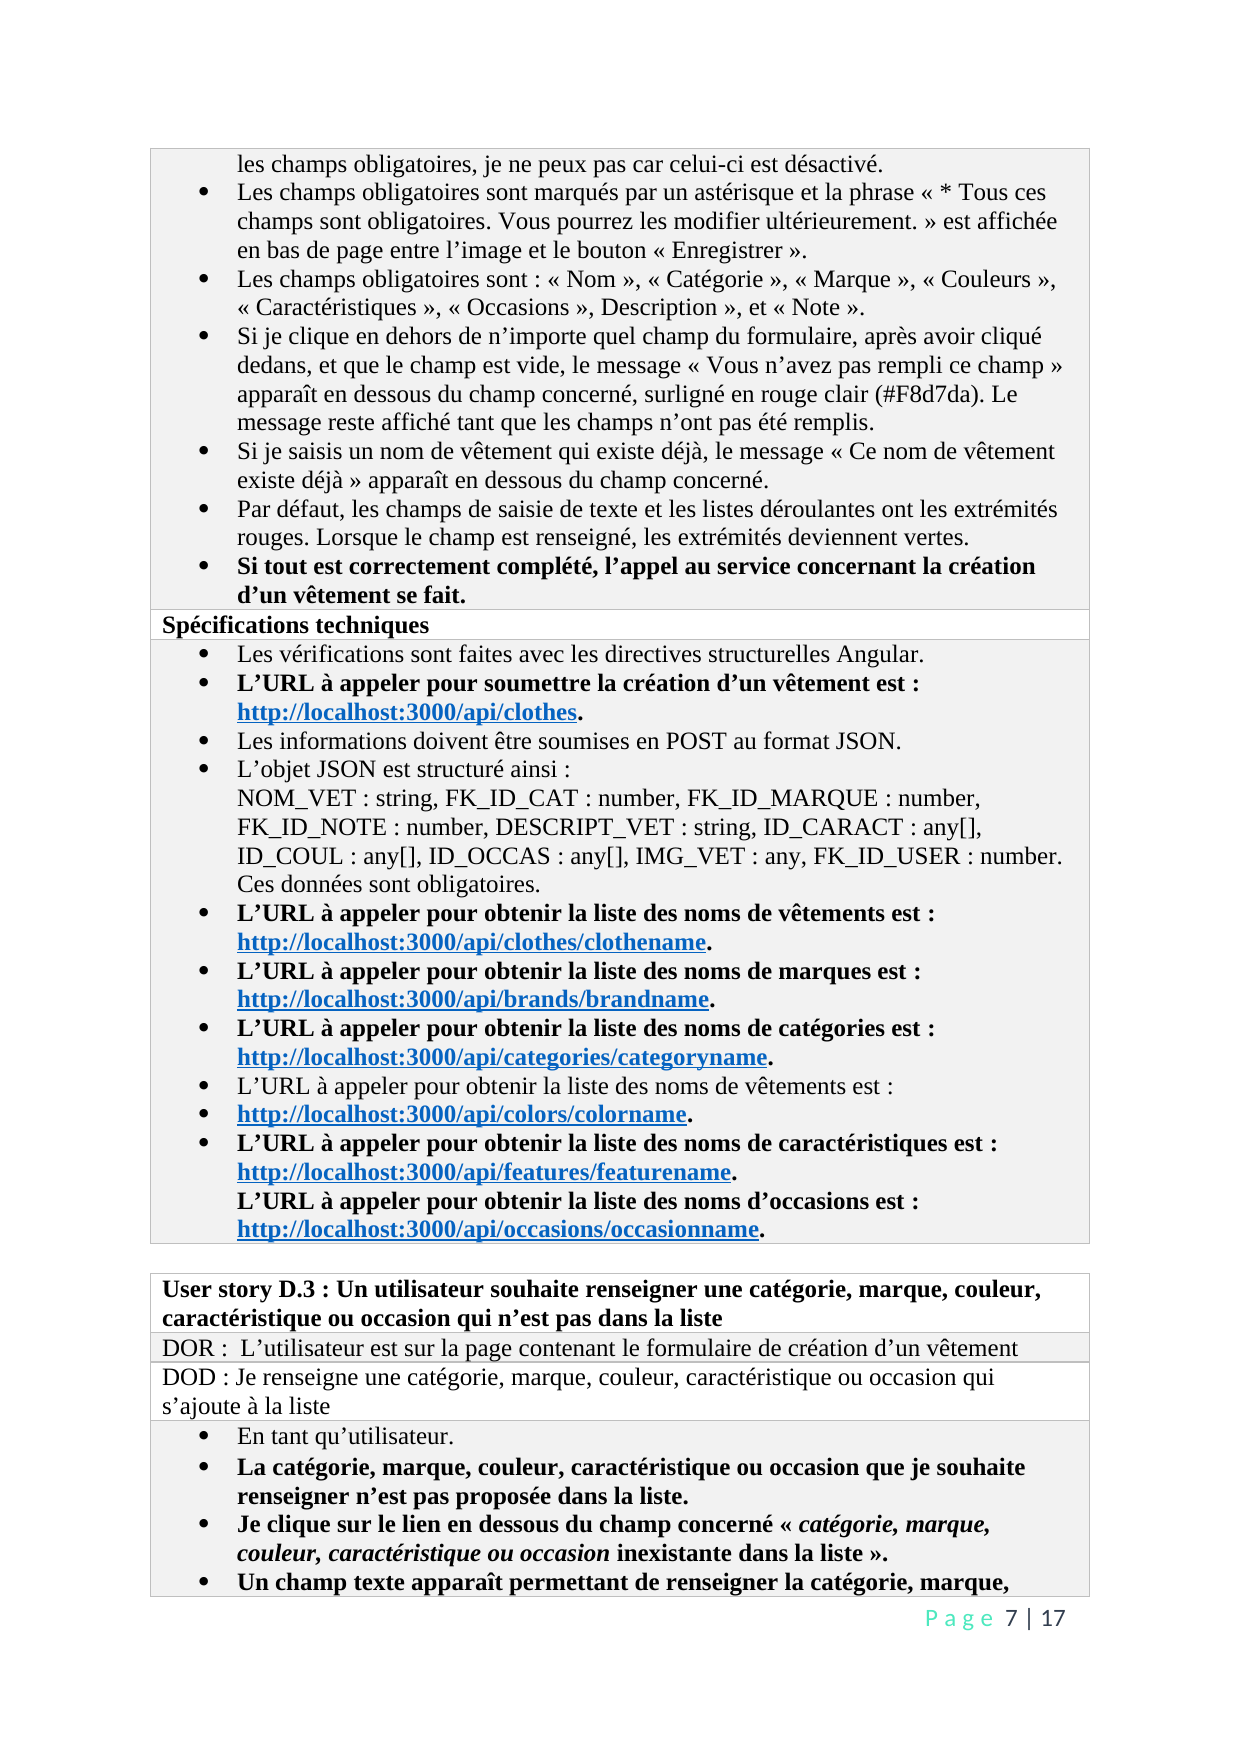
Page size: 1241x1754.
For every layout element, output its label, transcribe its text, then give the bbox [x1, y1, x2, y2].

table_cell DOR : L’utilisateur est sur la page contenant le formulaire de création d’un vêtement [151, 1333, 1089, 1361]
table_cell Spécifications techniques [151, 610, 1089, 638]
table_header User story D.3 : Un utilisateur souhaite renseigner une catégorie, marque, couleur, caractéristique ou occasion qui n’est pas dans la liste [151, 1274, 1089, 1332]
table_cell DOD : Je renseigne une catégorie, marque, couleur, caractéristique ou occasion qui s’ajoute à la liste [151, 1363, 1089, 1420]
table_cell Les vérifications sont faites avec les directives structurelles Angular. L’URL à appeler pour soumettre la création d’un vêtement est : http://localhost:3000/api/clothes. Les informations doivent être soumises en POST au format JSON. L’objet JSON est structuré ainsi : NOM_VET : string, FK_ID_CAT : number, FK_ID_MARQUE : number, FK_ID_NOTE : number, DESCRIPT_VET : string, ID_CARACT : any[], ID_COUL : any[], ID_OCCAS : any[], IMG_VET : any, FK_ID_USER : number. Ces données sont obligatoires. L’URL à appeler pour obtenir la liste des noms de vêtements est : http://localhost:3000/api/clothes/clothename. L’URL à appeler pour obtenir la liste des noms de marques est : http://localhost:3000/api/brands/brandname. L’URL à appeler pour obtenir la liste des noms de catégories est : http://localhost:3000/api/categories/categoryname. L’URL à appeler pour obtenir la liste des noms de vêtements est : http://localhost:3000/api/colors/colorname. L’URL à appeler pour obtenir la liste des noms de caractéristiques est : http://localhost:3000/api/features/featurename. L’URL à appeler pour obtenir la liste des noms d’occasions est : http://localhost:3000/api/occasions/occasionname. [151, 640, 1089, 1243]
